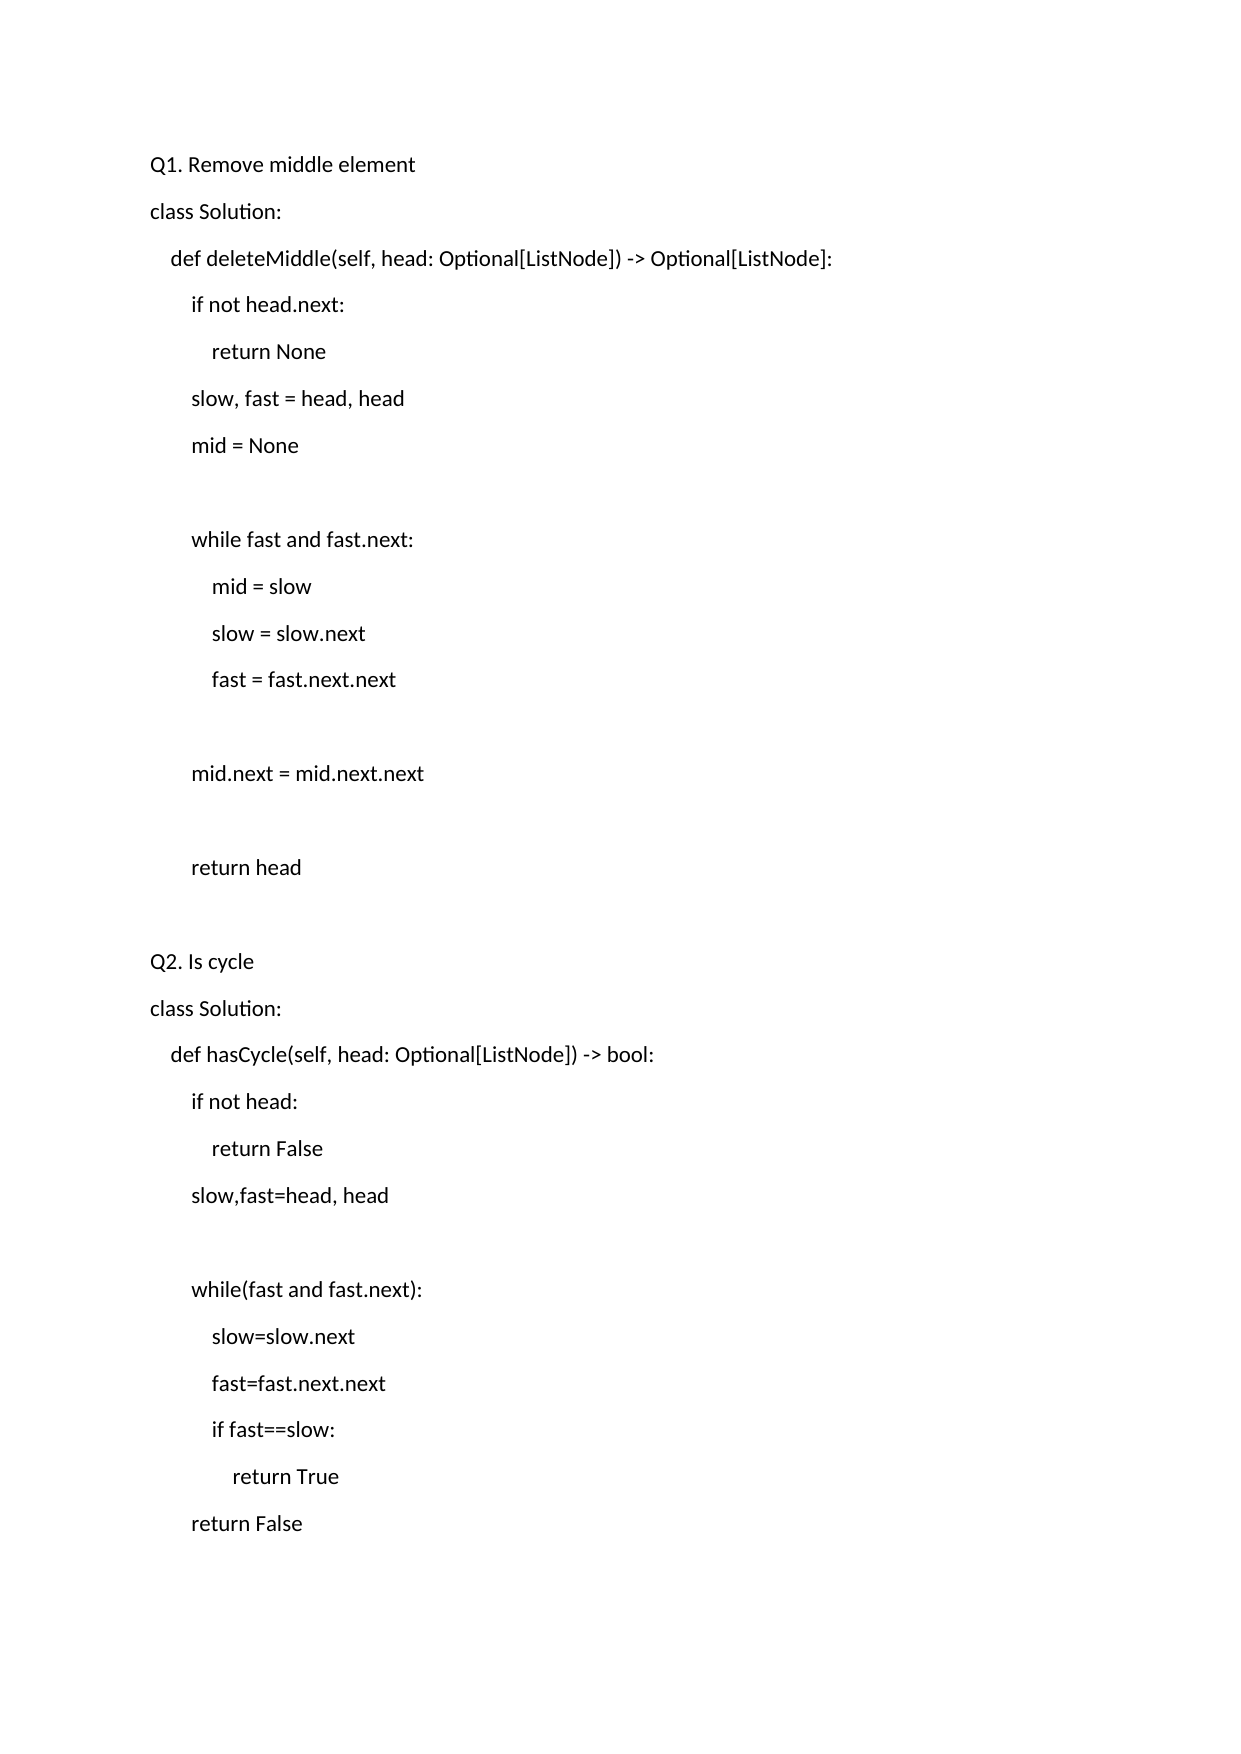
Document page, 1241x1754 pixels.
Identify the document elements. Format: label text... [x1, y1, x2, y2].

text slow, fast = head, head [150, 384, 1090, 412]
text if not head.next: [150, 291, 1090, 319]
text slow=slow.next [150, 1322, 1090, 1350]
text fast=fast.next.next [150, 1369, 1090, 1397]
text while fast and fast.next: [150, 525, 1090, 553]
text return False [150, 1134, 1090, 1162]
text return None [150, 337, 1090, 366]
text class Solution: [150, 197, 1090, 225]
text Q2. Is cycle [150, 947, 1090, 975]
text slow,fast=head, head [150, 1181, 1090, 1209]
text if fast==slow: [150, 1416, 1090, 1444]
text def hasCycle(self, head: Optional[ListNode]) -> bool: [150, 1041, 1090, 1069]
text while(fast and fast.next): [150, 1275, 1090, 1303]
text return True [150, 1462, 1090, 1491]
text mid = slow [150, 572, 1090, 600]
text Q1. Remove middle element [150, 150, 1090, 178]
text if not head: [150, 1087, 1090, 1116]
text mid = None [150, 431, 1090, 459]
text class Solution: [150, 994, 1090, 1022]
text slow = slow.next [150, 619, 1090, 647]
text mid.next = mid.next.next [150, 759, 1090, 787]
text return False [150, 1509, 1090, 1537]
text fast = fast.next.next [150, 666, 1090, 694]
text def deleteMiddle(self, head: Optional[ListNode]) -> Optional[ListNode]: [150, 244, 1090, 272]
text return head [150, 853, 1090, 881]
